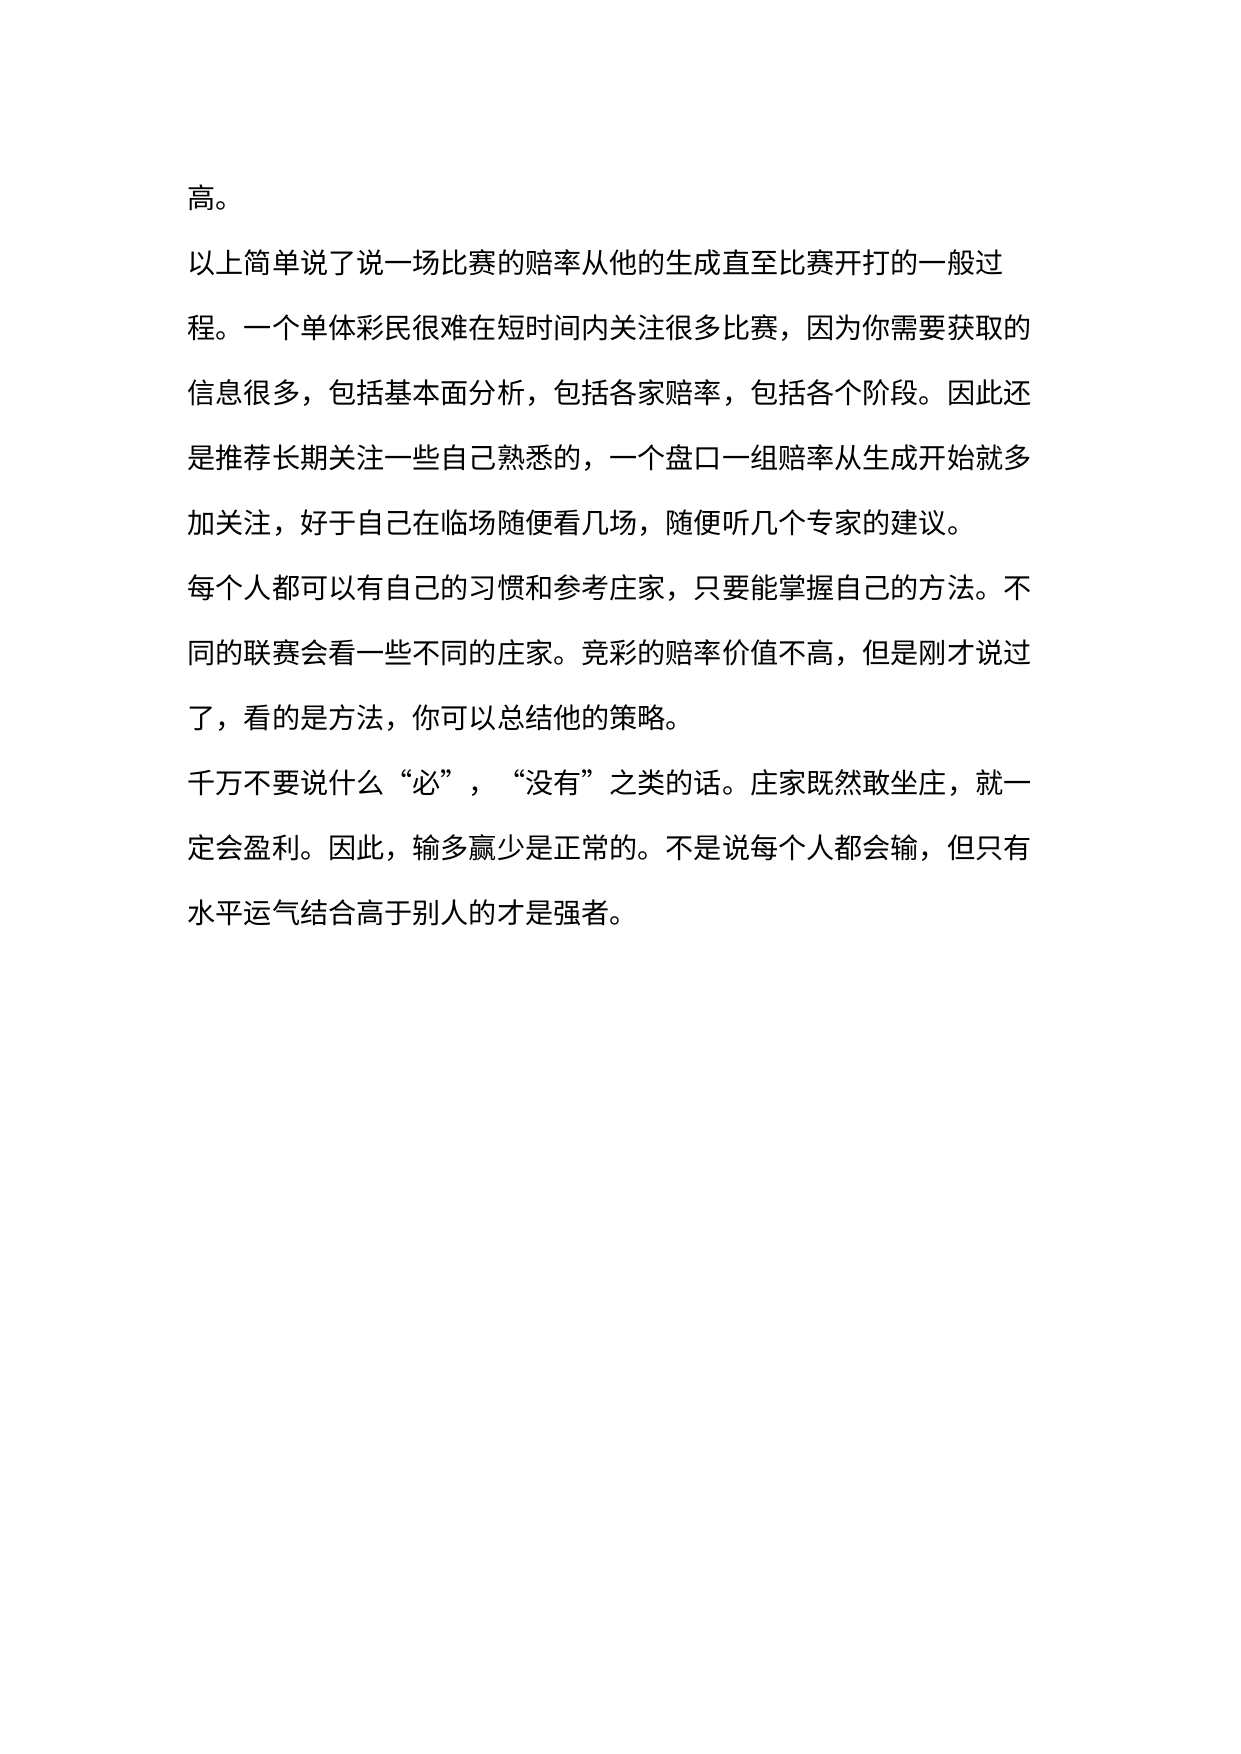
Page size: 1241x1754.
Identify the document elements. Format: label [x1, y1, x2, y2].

table_cell [186, 162, 1051, 945]
